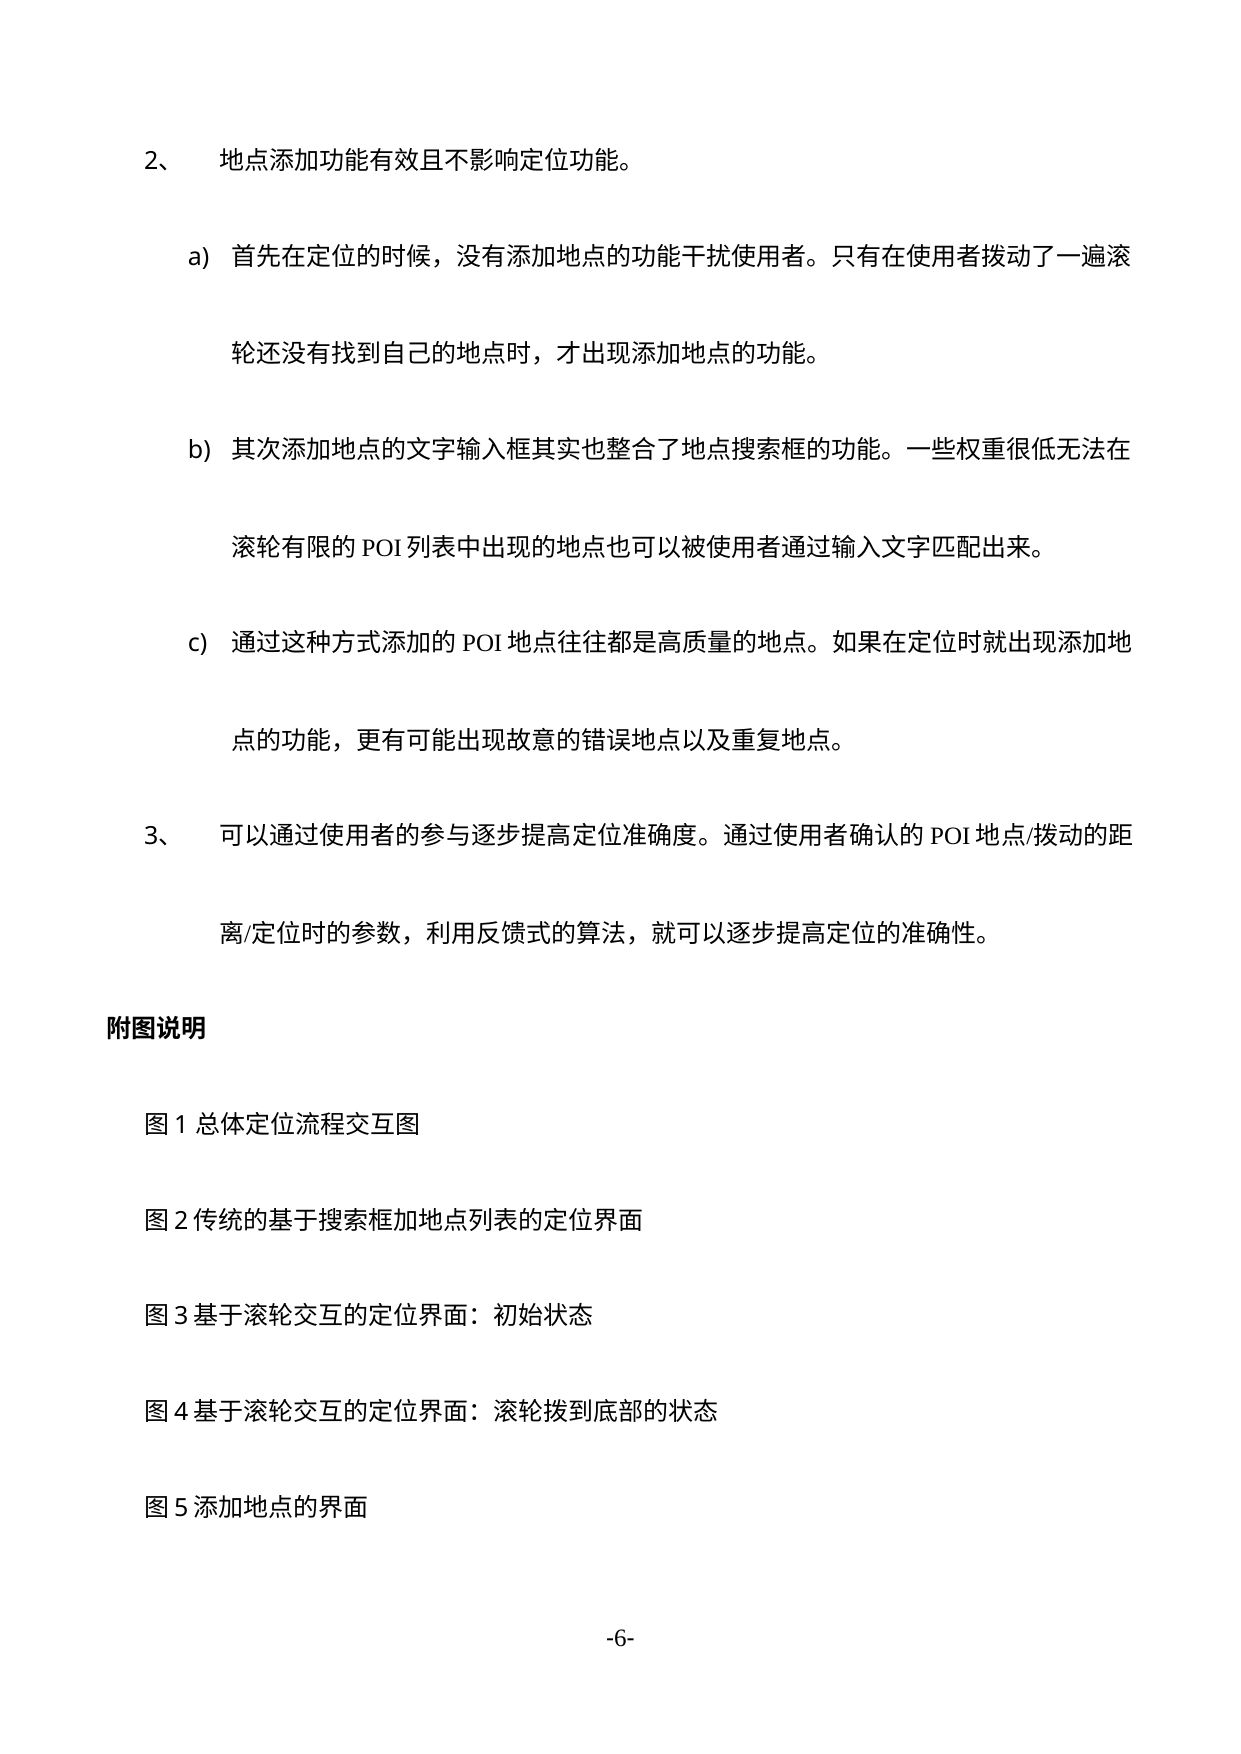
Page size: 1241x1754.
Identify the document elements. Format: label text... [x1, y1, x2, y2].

text 图5添加地点的界面 [106, 1473, 1134, 1538]
list 可以通过使用者的参与逐步提高定位准确度。通过使用者确认的POI地点/拨动的距离/定位时的参数，利用反馈式的算法，就可以逐步提高定位的准确性。 [144, 801, 1134, 964]
list 首先在定位的时候，没有添加地点的功能干扰使用者。只有在使用者拨动了一遍滚轮还没有找到自己的地点时，才出现添加地点的功能。 [188, 222, 1134, 384]
list 通过这种方式添加的POI地点往往都是高质量的地点。如果在定位时就出现添加地点的功能，更有可能出现故意的错误地点以及重复地点。 [188, 608, 1134, 771]
text 图3基于滚轮交互的定位界面：初始状态 [106, 1281, 1134, 1346]
text 附图说明 [106, 994, 1134, 1059]
text 图1 总体定位流程交互图 [106, 1090, 1134, 1155]
list 地点添加功能有效且不影响定位功能。 [144, 126, 1134, 191]
text 图2传统的基于搜索框加地点列表的定位界面 [106, 1186, 1134, 1251]
text 图4基于滚轮交互的定位界面：滚轮拨到底部的状态 [106, 1377, 1134, 1442]
list 其次添加地点的文字输入框其实也整合了地点搜索框的功能。一些权重很低无法在滚轮有限的POI列表中出现的地点也可以被使用者通过输入文字匹配出来。 [188, 415, 1134, 578]
